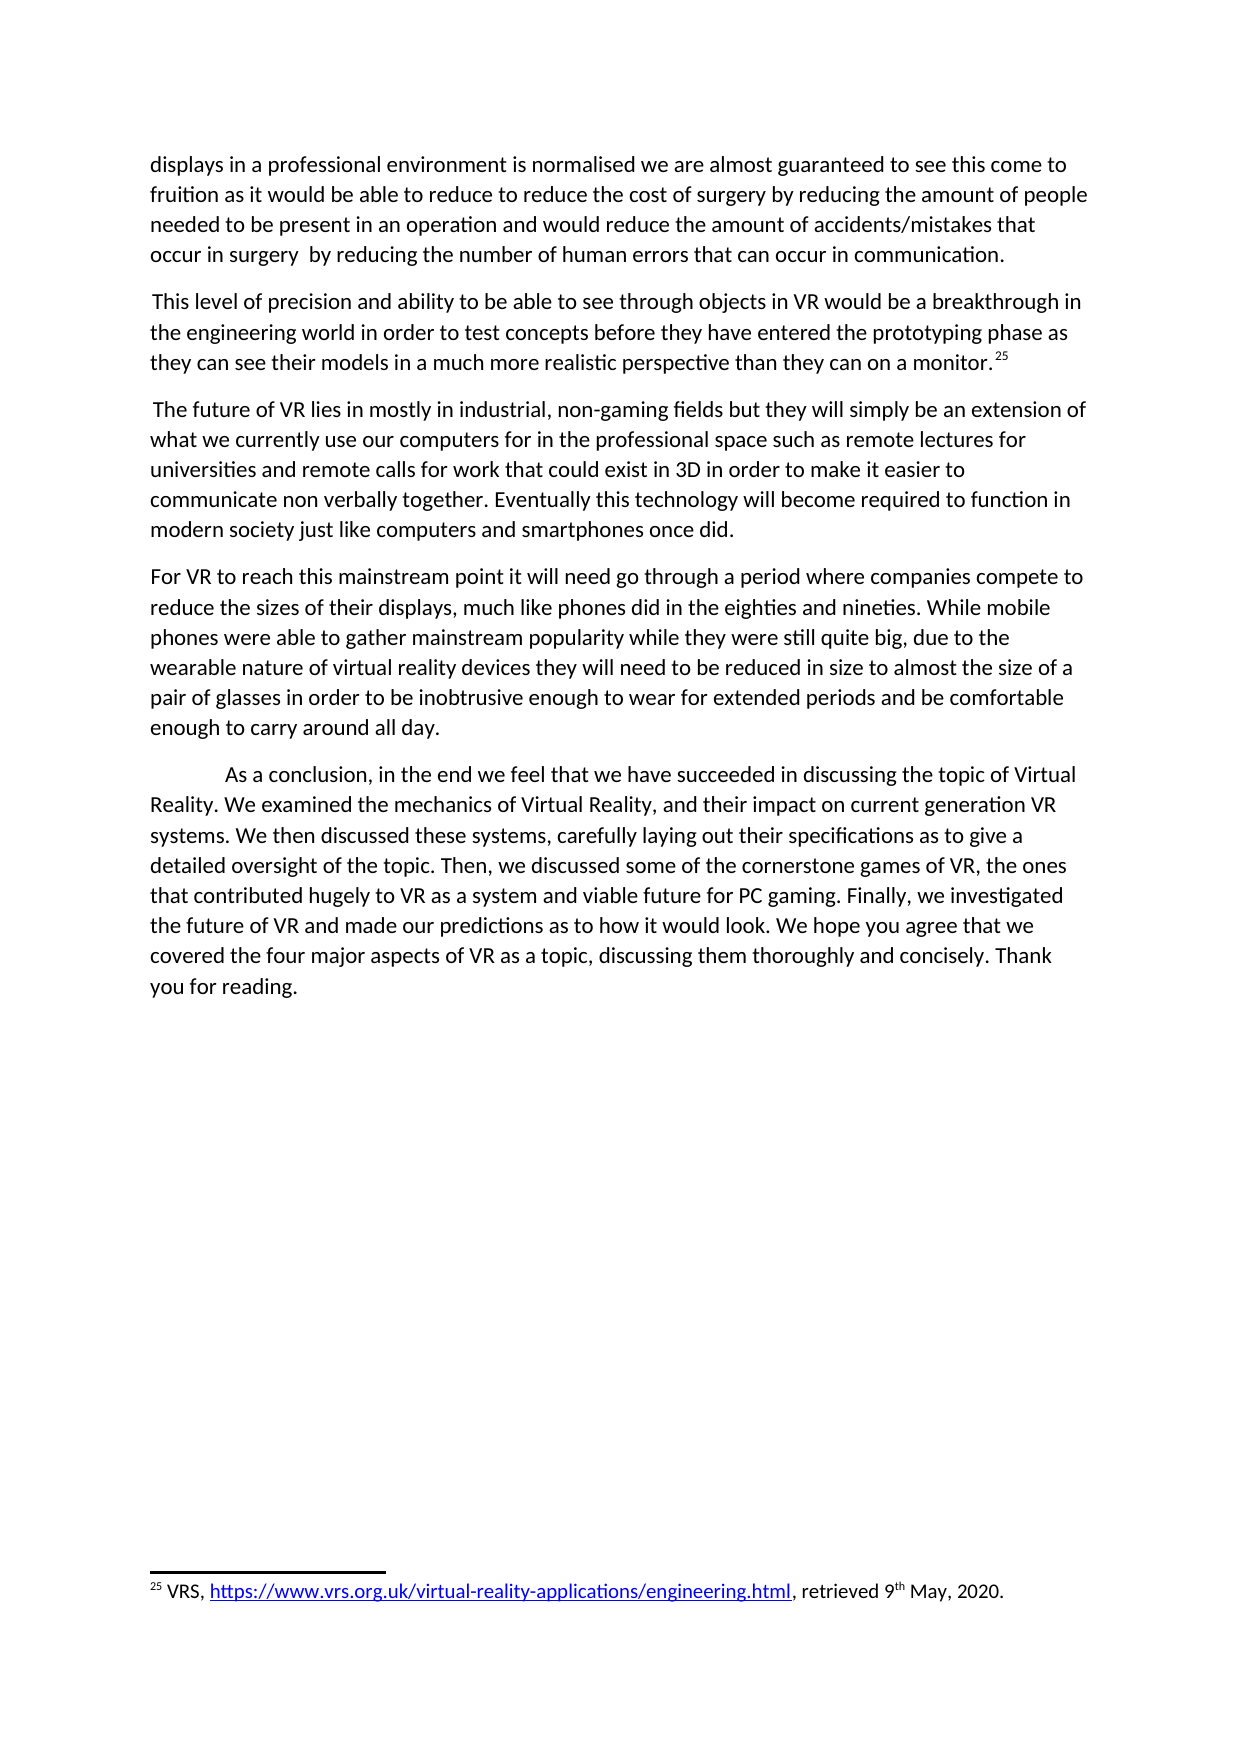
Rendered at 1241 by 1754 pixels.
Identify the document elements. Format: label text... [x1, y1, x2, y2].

text The future of VR lies in mostly in industrial, non-gaming fields but they will simply be an extension of what we currently use our computers for in the professional space such as remote lectures for universities and remote calls for work that could exist in 3D in order to make it easier to communicate non verbally together. Eventually this technology will become required to function in modern society just like computers and smartphones once did. [150, 395, 1090, 544]
text For VR to reach this mainstream point it will need go through a period where companies compete to reduce the sizes of their displays, much like phones did in the eighties and nineties. While mobile phones were able to gather mainstream popularity while they were still quite big, due to the wearable nature of virtual reality devices they will need to be reduced in size to almost the size of a pair of glasses in order to be inobtrusive enough to wear for extended periods and be comfortable enough to carry around all day. [150, 562, 1090, 742]
text This level of precision and ability to be able to see through objects in VR would be a breakthrough in the engineering world in order to test concepts before they have entered the prototyping phase as they can see their models in a much more realistic perspective than they can on a monitor. [150, 287, 1090, 376]
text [150, 150, 1090, 269]
text As a conclusion, in the end we feel that we have succeeded in discussing the topic of Virtual Reality. We examined the mechanics of Virtual Reality, and their impact on current generation VR systems. We then discussed these systems, carefully laying out their specifications as to give a detailed oversight of the topic. Then, we discussed some of the cornerstone games of VR, the ones that contributed hugely to VR as a system and viable future for PC gaming. Finally, we investigated the future of VR and made our predictions as to how it would look. We hope you agree that we covered the four major aspects of VR as a topic, discussing them thoroughly and concisely. Thank you for reading. [150, 760, 1090, 1000]
